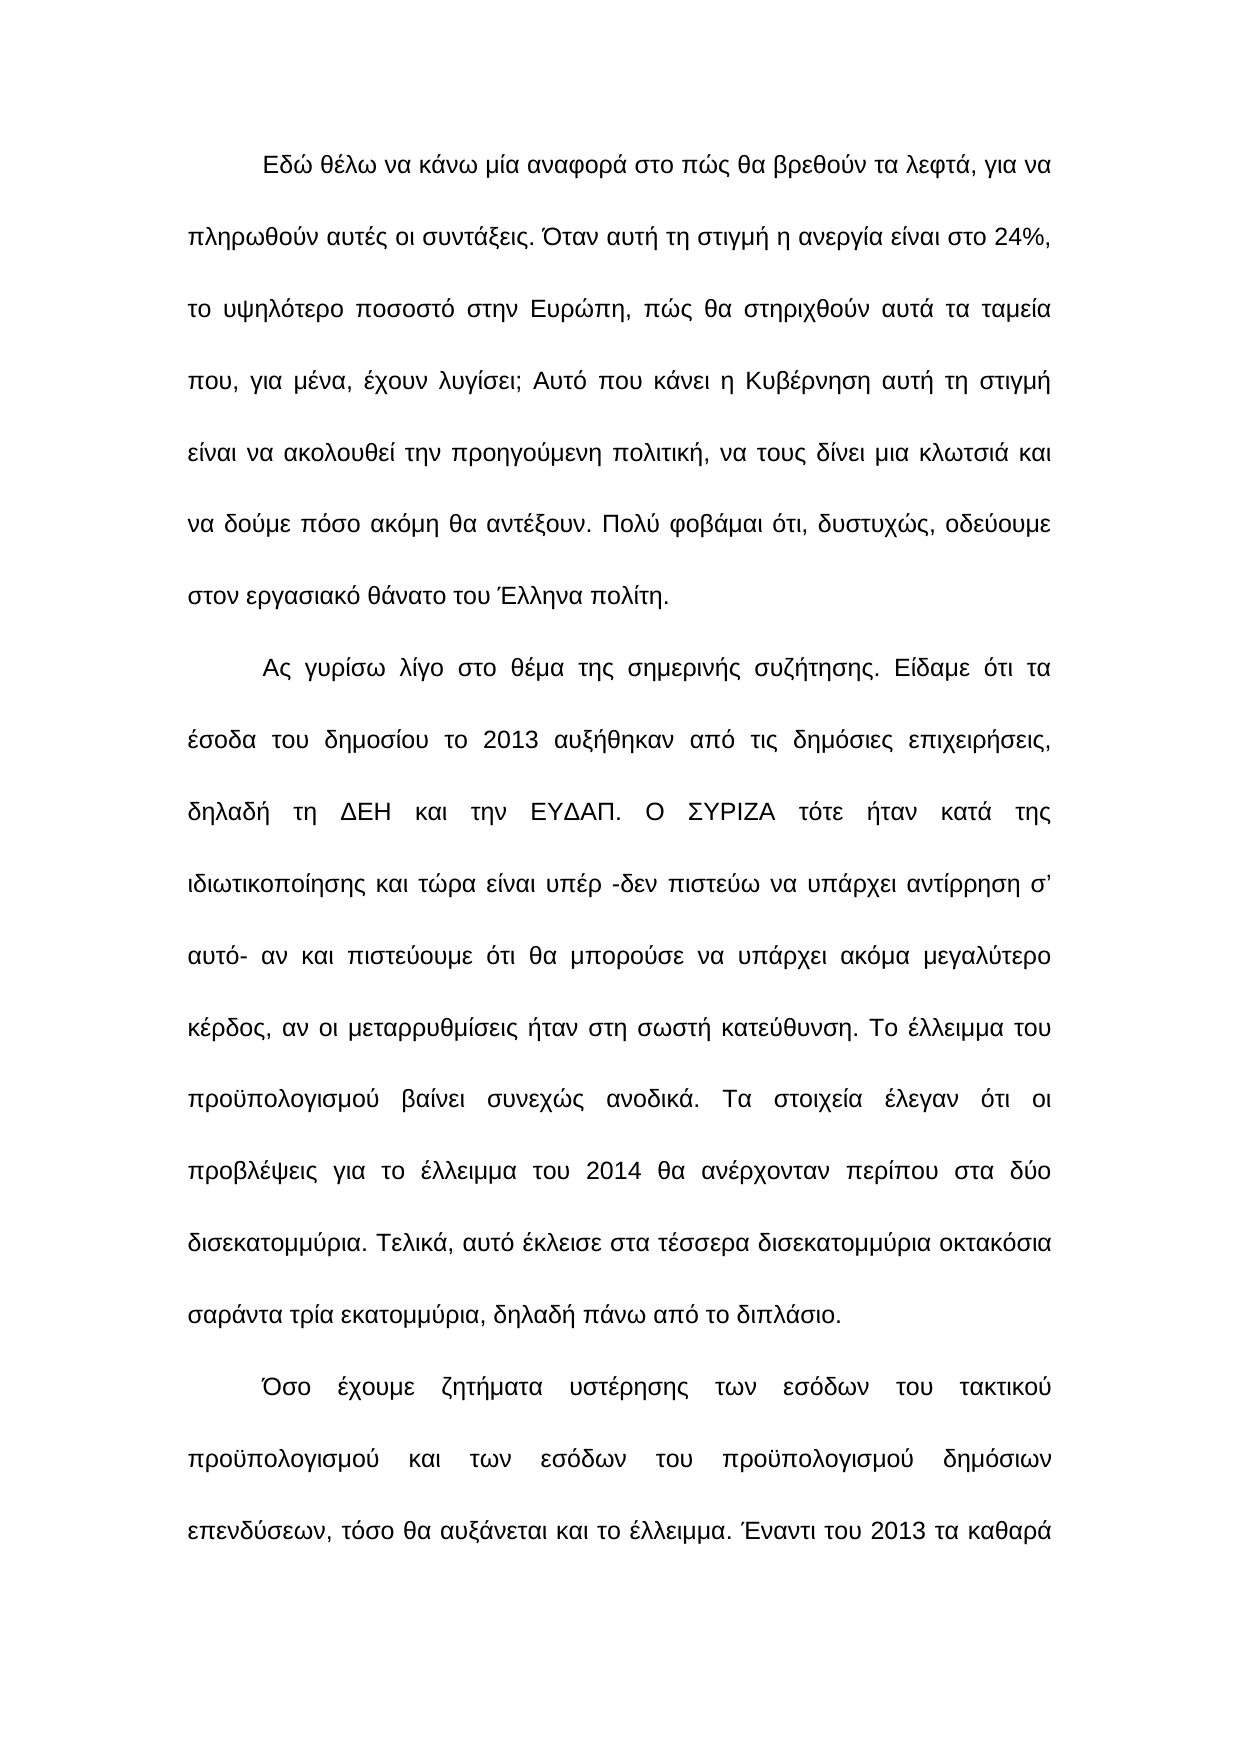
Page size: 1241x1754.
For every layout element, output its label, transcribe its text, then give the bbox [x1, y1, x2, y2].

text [187, 1372, 1053, 1544]
text Ας γυρίσω λίγο στο θέμα της σημερινής συζήτησης. Είδαμε ότι τα έσοδα του δημοσίου το 2013 αυξήθηκαν από τις δημόσιες επιχειρήσεις, δηλαδή τη ΔΕΗ και την ΕΥΔΑΠ. Ο ΣΥΡΙΖΑ τότε ήταν κατά της ιδιωτικοποίησης και τώρα είναι υπέρ -δεν πιστεύω να υπάρχει αντίρρηση σ’ αυτό- αν και πιστεύουμε ότι θα μπορούσε να υπάρχει ακόμα μεγαλύτερο κέρδος, αν οι μεταρρυθμίσεις ήταν στη σωστή κατεύθυνση. Το έλλειμμα του προϋπολογισμού βαίνει συνεχώς ανοδικά. Τα στοιχεία έλεγαν ότι οι προβλέψεις για το έλλειμμα του 2014 θα ανέρχονταν περίπου στα δύο δισεκατομμύρια. Τελικά, αυτό έκλεισε στα τέσσερα δισεκατομμύρια οκτακόσια σαράντα τρία εκατομμύρια, δηλαδή πάνω από το διπλάσιο. [187, 653, 1053, 1329]
text Εδώ θέλω να κάνω μία αναφορά στο πώς θα βρεθούν τα λεφτά, για να πληρωθούν αυτές οι συντάξεις. Όταν αυτή τη στιγμή η ανεργία είναι στο 24%, το υψηλότερο ποσοστό στην Ευρώπη, πώς θα στηριχθούν αυτά τα ταμεία που, για μένα, έχουν λυγίσει; Αυτό που κάνει η Κυβέρνηση αυτή τη στιγμή είναι να ακολουθεί την προηγούμενη πολιτική, να τους δίνει μια κλωτσιά και να δούμε πόσο ακόμη θα αντέξουν. Πολύ φοβάμαι ότι, δυστυχώς, οδεύουμε στον εργασιακό θάνατο του Έλληνα πολίτη. [187, 150, 1053, 610]
